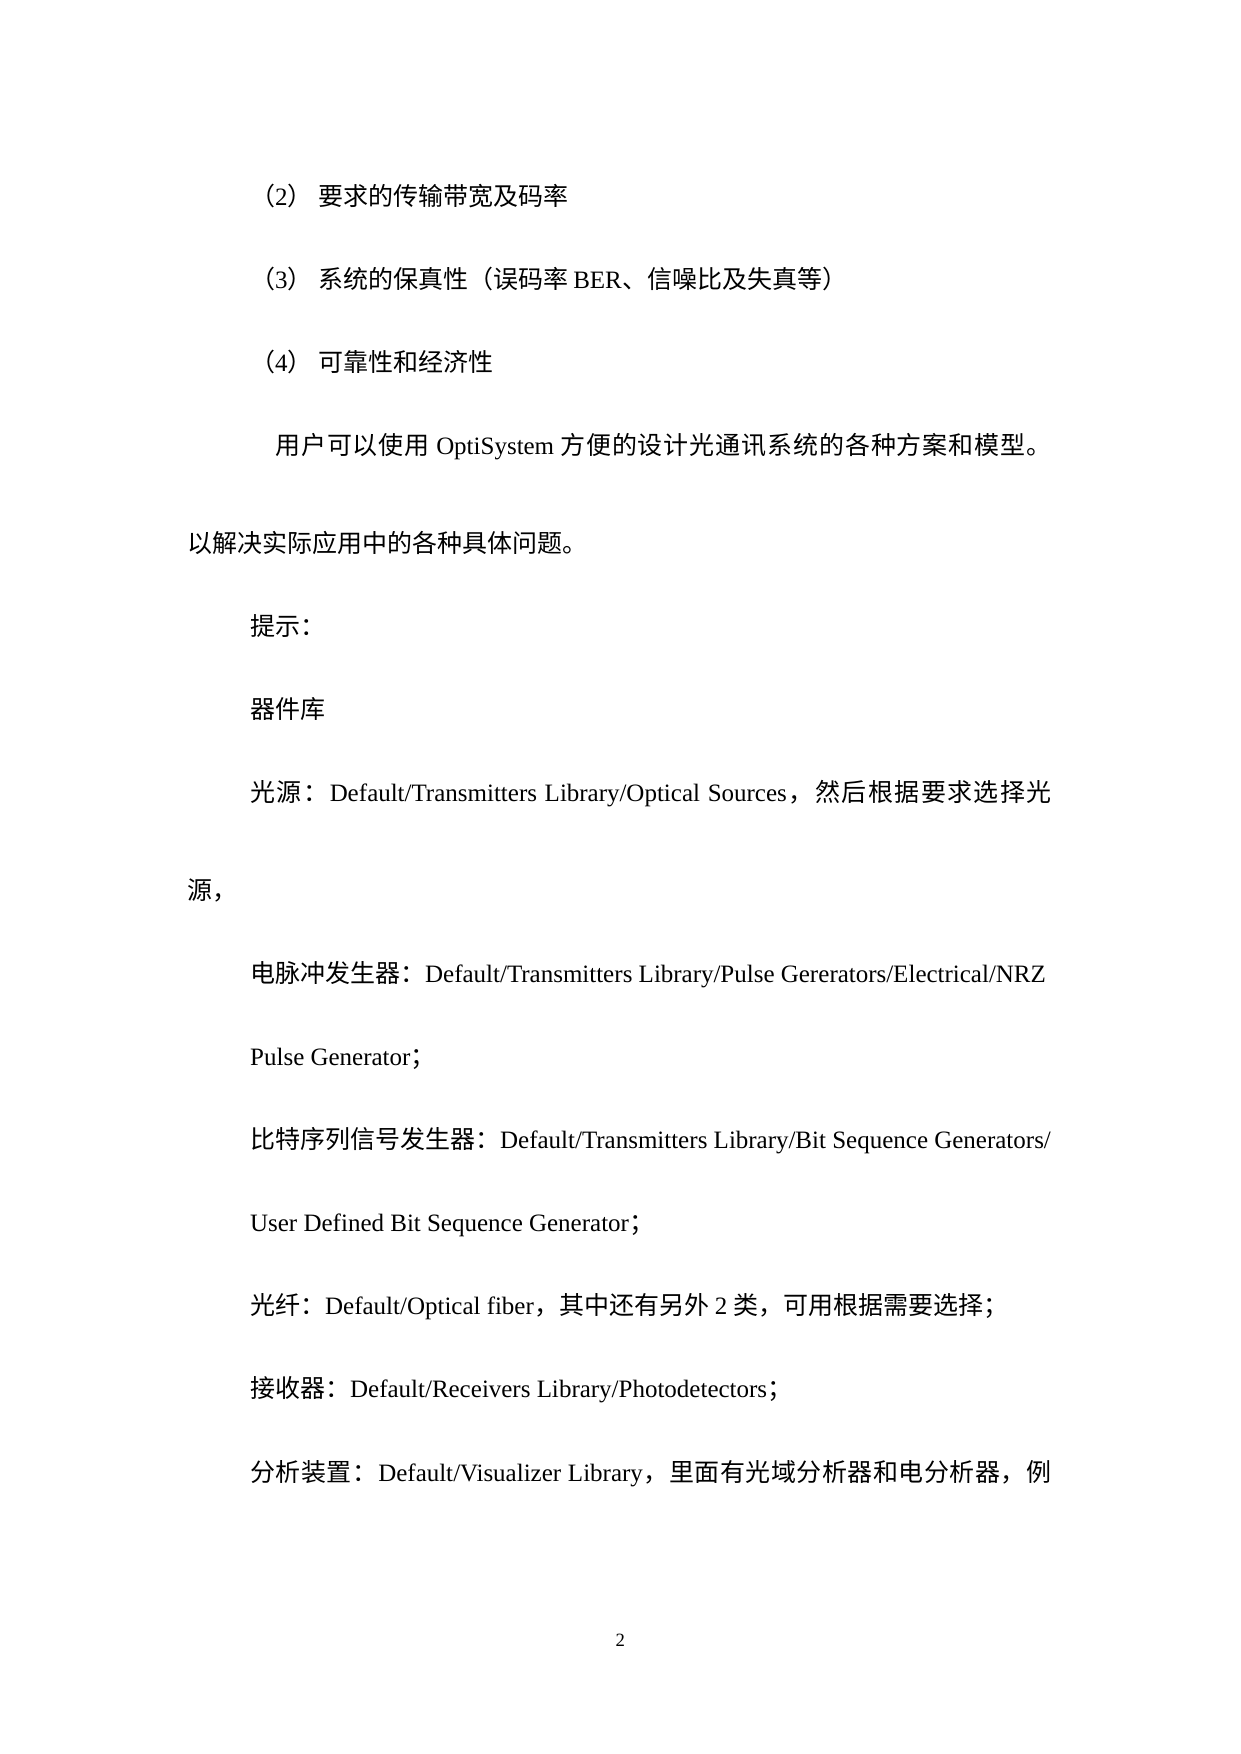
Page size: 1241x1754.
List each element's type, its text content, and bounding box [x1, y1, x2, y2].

text 器件库 [187, 675, 1053, 740]
text （4） 可靠性和经济性 [187, 328, 1053, 393]
text 接收器：Default/Receivers Library/Photodetectors； [187, 1354, 1053, 1419]
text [187, 1438, 1053, 1503]
text Pulse Generator； [187, 1022, 1053, 1087]
text （2） 要求的传输带宽及码率 [187, 162, 1053, 227]
text 光源：Default/Transmitters Library/Optical Sources，然后根据要求选择光源， [187, 758, 1053, 921]
text 比特序列信号发生器：Default/Transmitters Library/Bit Sequence Generators/ [187, 1105, 1053, 1170]
text 提示： [187, 592, 1053, 657]
text User Defined Bit Sequence Generator； [187, 1188, 1053, 1253]
text 电脉冲发生器：Default/Transmitters Library/Pulse Gererators/Electrical/NRZ [187, 939, 1053, 1004]
text 光纤：Default/Optical fiber，其中还有另外 2 类，可用根据需要选择； [187, 1271, 1053, 1336]
text （3） 系统的保真性（误码率BER、信噪比及失真等） [187, 245, 1053, 310]
text 用户可以使用OptiSystem方便的设计光通讯系统的各种方案和模型。以解决实际应用中的各种具体问题。 [187, 411, 1053, 574]
